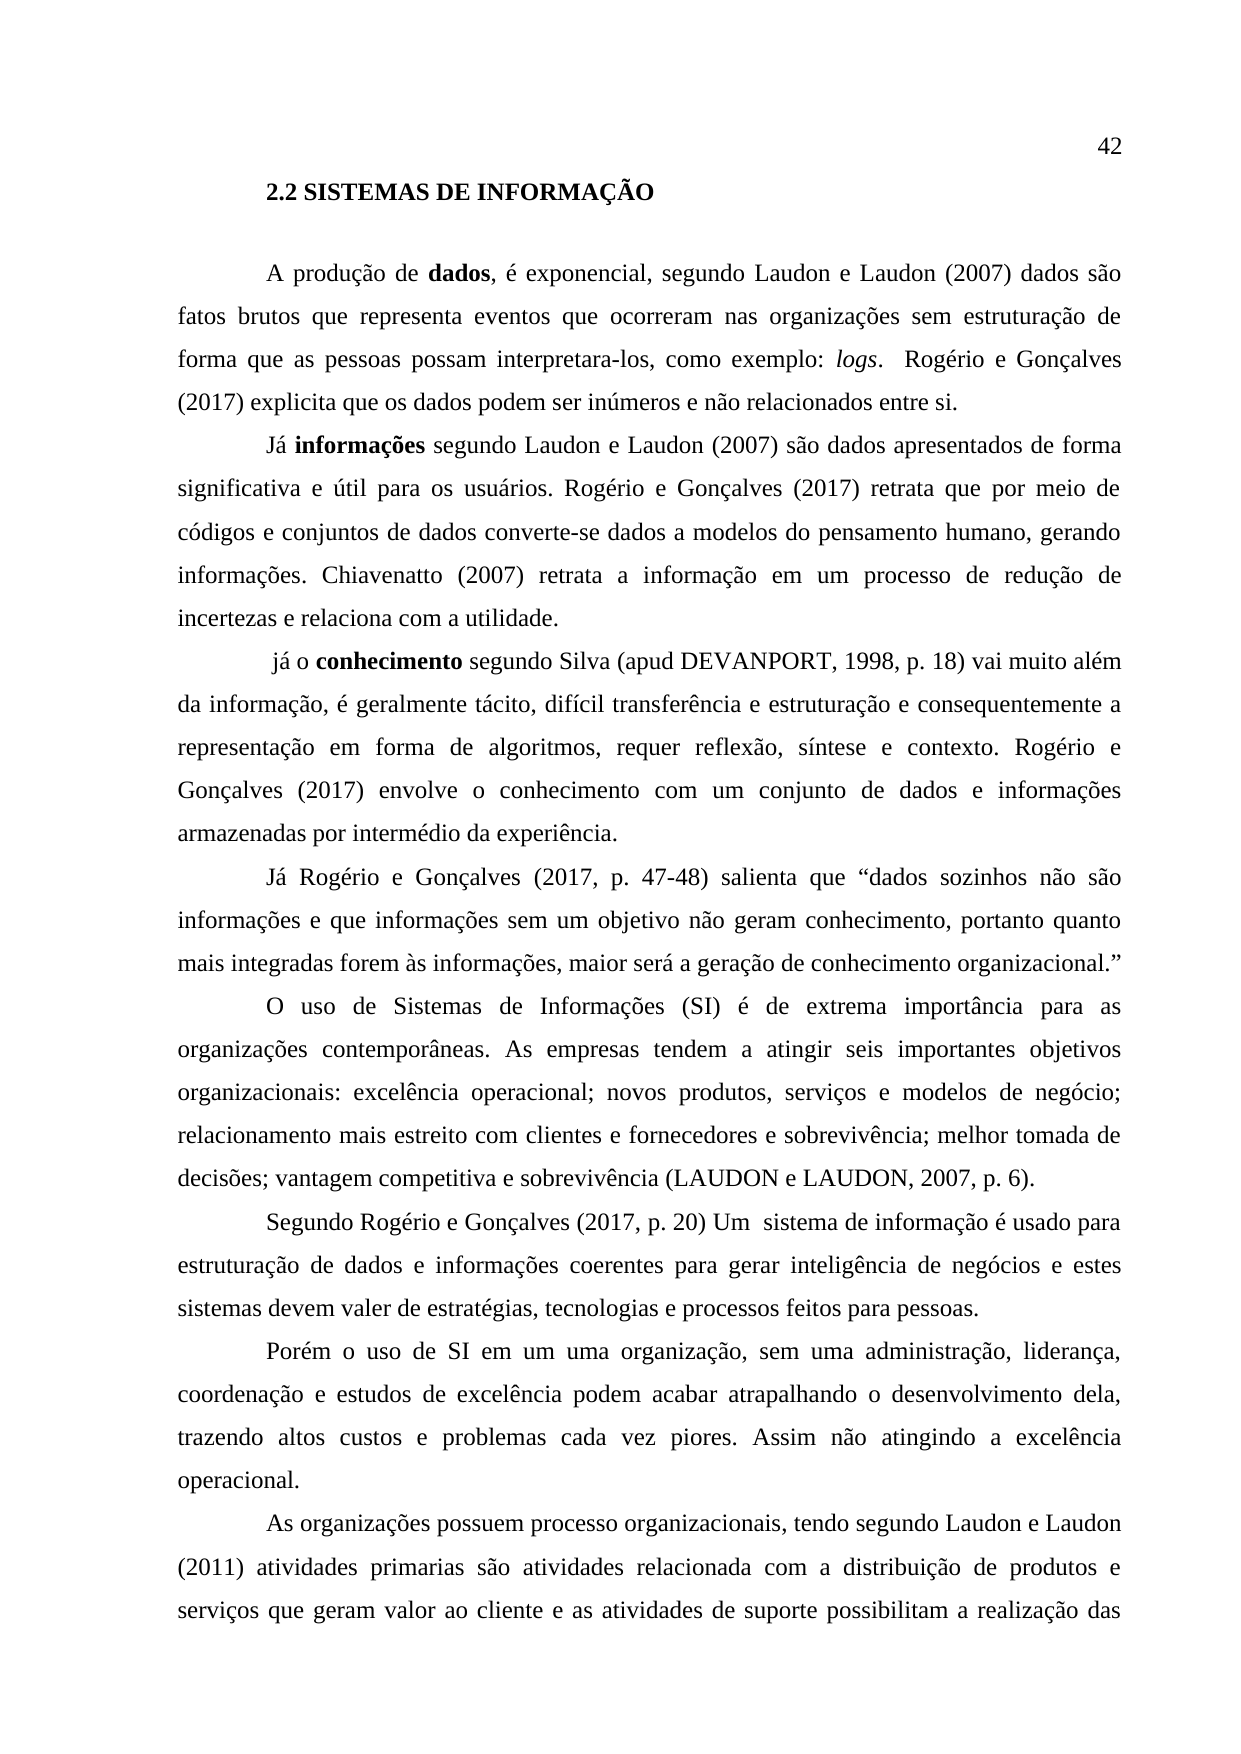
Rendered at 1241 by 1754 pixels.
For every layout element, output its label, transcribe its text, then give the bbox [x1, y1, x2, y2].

text A produção de dados, é exponencial, segundo Laudon e Laudon (2007) dados são fatos brutos que representa eventos que ocorreram nas organizações sem estruturação de forma que as pessoas possam interpretara-los, como exemplo: logs. Rogério e Gonçalves (2017) explicita que os dados podem ser inúmeros e não relacionados entre si. [177, 258, 1122, 416]
text Segundo Rogério e Gonçalves (2017, p. 20) Um sistema de informação é usado para estruturação de dados e informações coerentes para gerar inteligência de negócios e estes sistemas devem valer de estratégias, tecnologias e processos feitos para pessoas. [177, 1207, 1122, 1322]
subtitle SISTEMAS DE INFORMAÇÃO [266, 177, 1122, 206]
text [177, 1508, 1122, 1623]
text Porém o uso de SI em um uma organização, sem uma administração, liderança, coordenação e estudos de excelência podem acabar atrapalhando o desenvolvimento dela, trazendo altos custos e problemas cada vez piores. Assim não atingindo a excelência operacional. [177, 1336, 1122, 1494]
text Já informações segundo Laudon e Laudon (2007) são dados apresentados de forma significativa e útil para os usuários. Rogério e Gonçalves (2017) retrata que por meio de códigos e conjuntos de dados converte-se dados a modelos do pensamento humano, gerando informações. Chiavenatto (2007) retrata a informação em um processo de redução de incertezas e relaciona com a utilidade. [177, 430, 1122, 632]
text já o conhecimento segundo Silva vai muito além da informação, é geralmente tácito, difícil transferência e estruturação e consequentemente a representação em forma de algoritmos, requer reflexão, síntese e contexto. Rogério e Gonçalves (2017) envolve o conhecimento com um conjunto de dados e informações armazenadas por intermédio da experiência. [177, 646, 1122, 847]
text O uso de Sistemas de Informações (SI) é de extrema importância para as organizações contemporâneas. As empresas tendem a atingir seis importantes objetivos organizacionais: excelência operacional; novos produtos, serviços e modelos de negócio; relacionamento mais estreito com clientes e fornecedores e sobrevivência; melhor tomada de decisões; vantagem competitiva e sobrevivência . [177, 991, 1122, 1192]
text Já Rogério e Gonçalves salienta que “dados sozinhos não são informações e que informações sem um objetivo não geram conhecimento, portanto quanto mais integradas forem às informações, maior será a geração de conhecimento organizacional.” [177, 862, 1122, 977]
